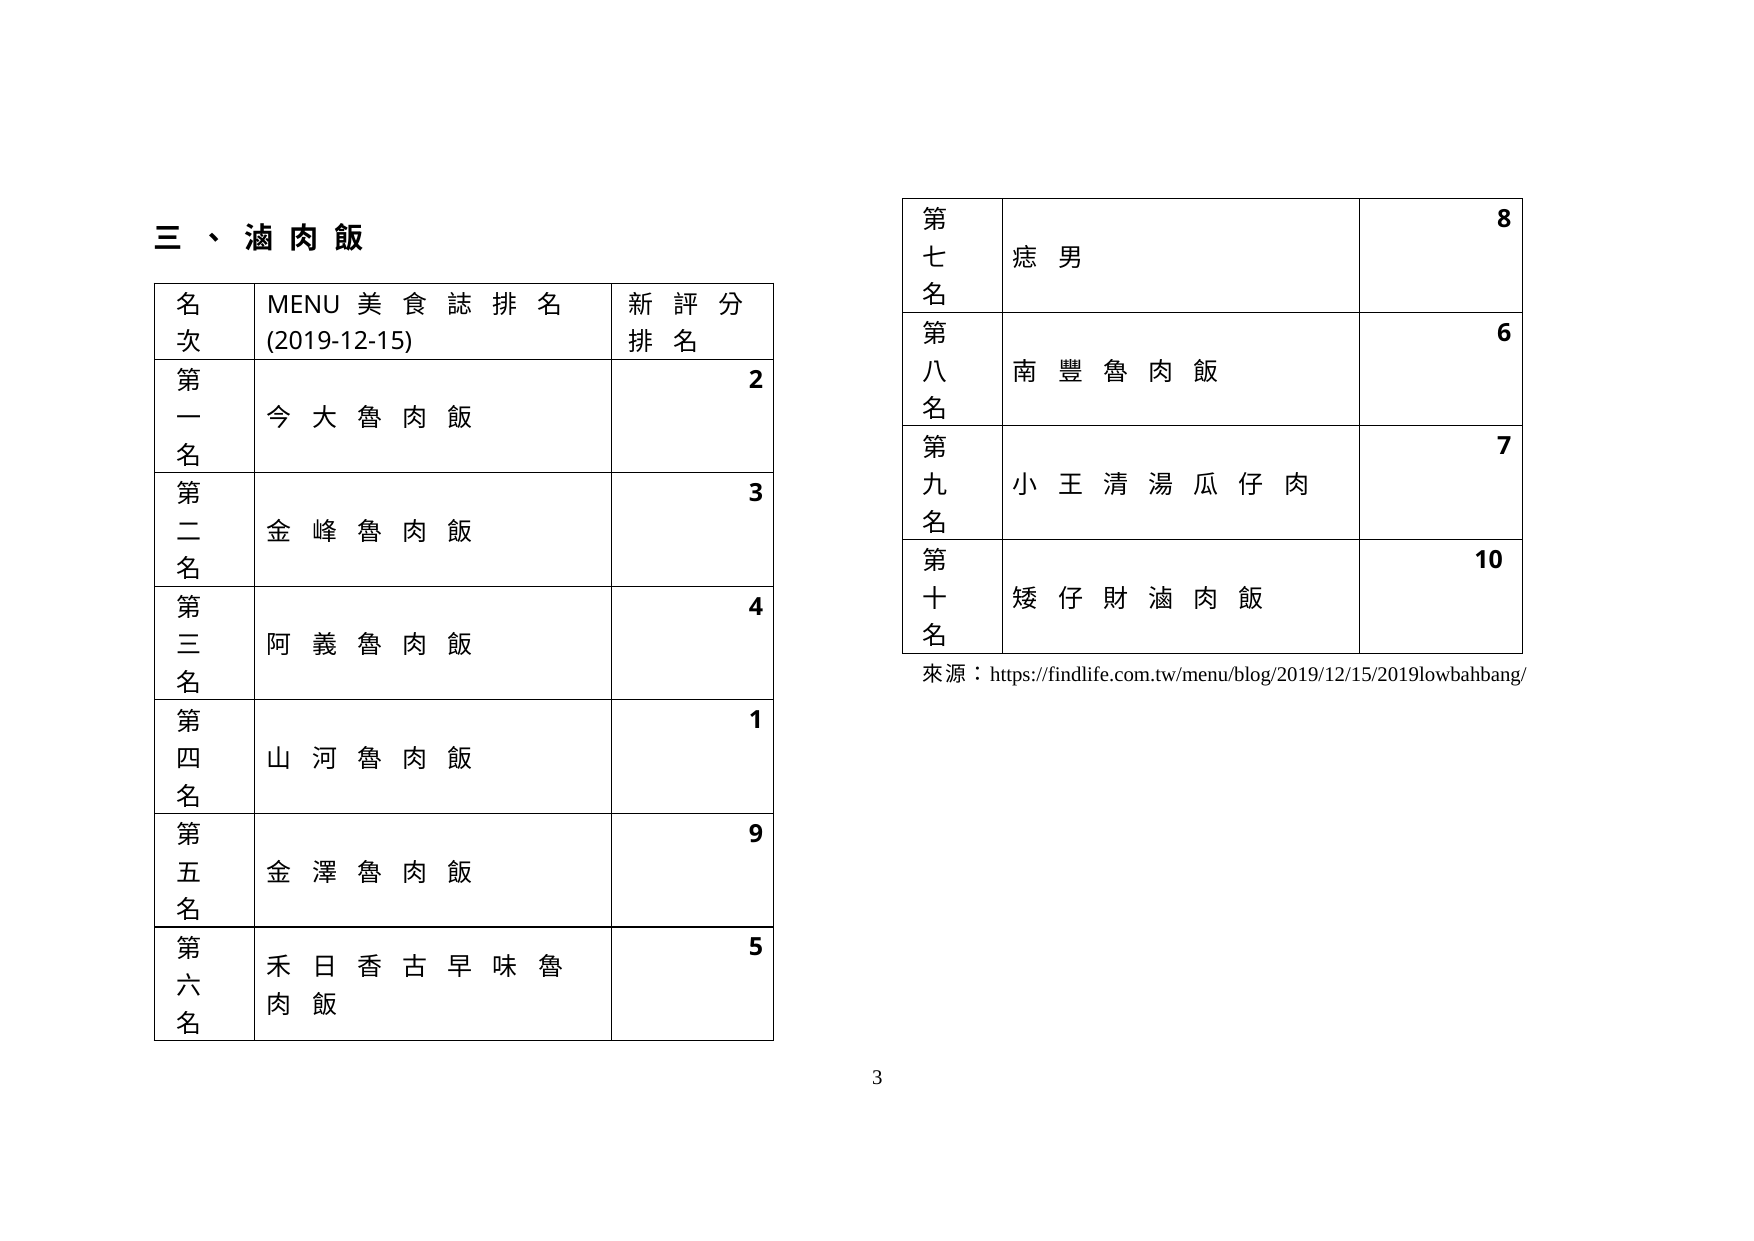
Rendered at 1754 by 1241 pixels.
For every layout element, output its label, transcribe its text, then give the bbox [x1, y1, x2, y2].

table_cell 金澤魯肉飯 [255, 814, 611, 926]
table_header 名次 [155, 284, 254, 359]
table_cell 第一名 [155, 360, 254, 472]
table_cell 6 [1360, 313, 1522, 425]
table_cell 第四名 [155, 700, 254, 813]
table_cell 8 [1360, 199, 1522, 312]
table_cell 金峰魯肉飯 [255, 473, 611, 586]
table_cell 9 [612, 814, 773, 926]
table_cell 南豐魯肉飯 [1003, 313, 1359, 425]
table_cell 今大魯肉飯 [255, 360, 611, 472]
table_cell 第六名 [155, 928, 254, 1040]
table_cell 4 [612, 587, 773, 699]
table_header 新評分排名 [612, 284, 773, 359]
table_cell 第八名 [903, 313, 1002, 425]
table_cell 禾日香古早味魯肉飯 [255, 928, 611, 1040]
table_cell 第十名 [903, 540, 1002, 652]
table_cell 7 [1360, 426, 1522, 539]
table_header MENU 美食誌排名 (2019-12-15) [255, 284, 611, 359]
table_cell 第二名 [155, 473, 254, 586]
table_cell 阿義魯肉飯 [255, 587, 611, 699]
table_cell 山河魯肉飯 [255, 700, 611, 813]
table_cell 10 [1360, 540, 1522, 652]
table_cell 第七名 [903, 199, 1002, 312]
text 三、滷肉飯 [154, 198, 852, 273]
table_cell 第九名 [903, 426, 1002, 539]
table_cell 5 [612, 928, 773, 1040]
text 來源：https://findlife.com.tw/menu/blog/2019/12/15/2019lowbahbang/ [902, 653, 1600, 691]
table_cell 3 [612, 473, 773, 586]
table_cell 第五名 [155, 814, 254, 926]
table_cell 2 [612, 360, 773, 472]
table_cell 矮仔財滷肉飯 [1003, 540, 1359, 652]
table_cell 痣男 [1003, 199, 1359, 312]
table_cell 小王清湯瓜仔肉 [1003, 426, 1359, 539]
table_cell 1 [612, 700, 773, 813]
table_cell 第三名 [155, 587, 254, 699]
